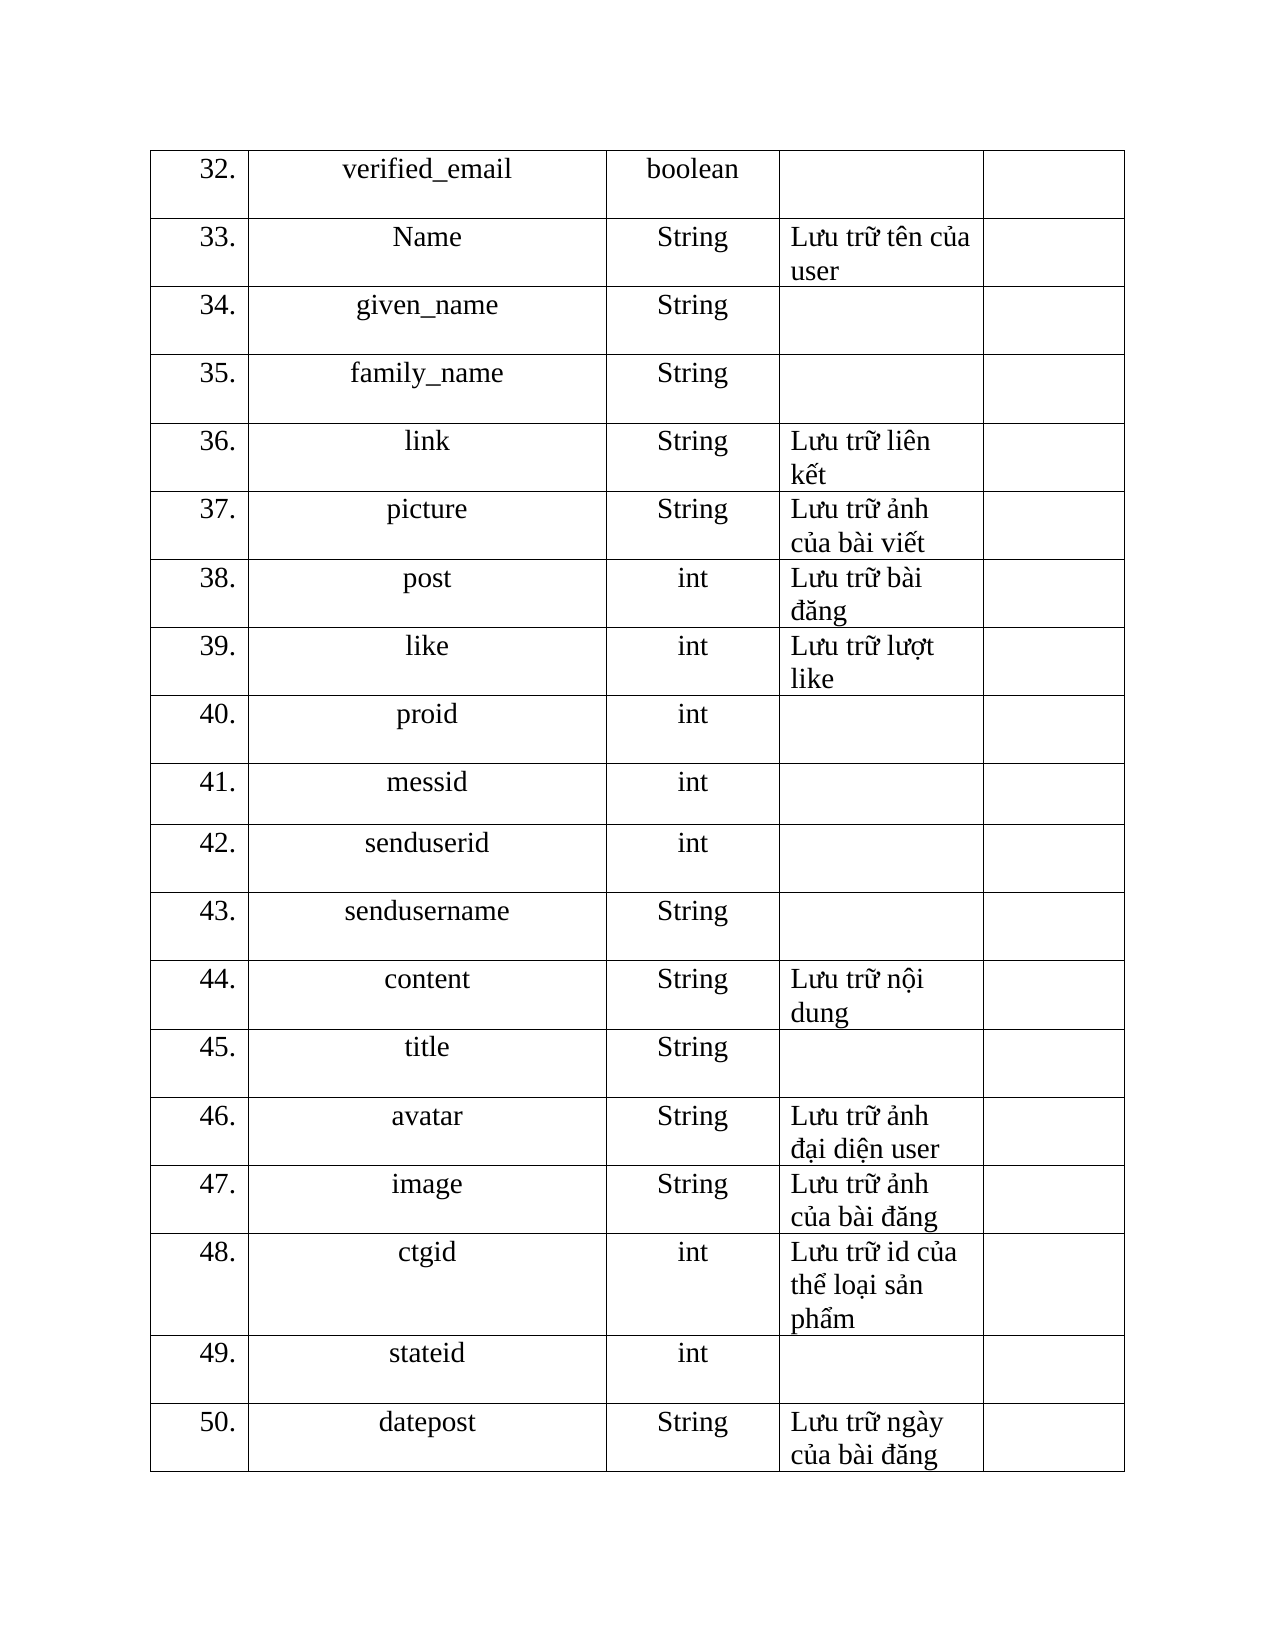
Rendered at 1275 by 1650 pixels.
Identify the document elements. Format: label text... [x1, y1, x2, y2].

table_cell String [607, 219, 779, 286]
table_cell String [607, 492, 779, 559]
table_cell ctgid [249, 1234, 606, 1334]
table_cell [984, 1404, 1124, 1471]
table_cell [151, 1098, 248, 1165]
table_cell [151, 1166, 248, 1233]
table_cell like [249, 628, 606, 695]
table_cell Name [249, 219, 606, 286]
table_cell [984, 492, 1124, 559]
table_cell int [607, 825, 779, 892]
table_cell family_name [249, 355, 606, 422]
table_cell [151, 1030, 248, 1097]
table_cell [151, 424, 248, 491]
table_cell senduserid [249, 825, 606, 892]
table_cell [151, 151, 248, 218]
table_cell Lưu trữ lượt like [780, 628, 983, 695]
table_cell [984, 219, 1124, 286]
table_cell picture [249, 492, 606, 559]
table_cell int [607, 628, 779, 695]
table_cell [780, 1336, 983, 1403]
table_cell sendusername [249, 893, 606, 960]
table_cell String [607, 893, 779, 960]
table_cell Lưu trữ ngày của bài đăng [780, 1404, 983, 1471]
table_cell [984, 764, 1124, 824]
table_cell [984, 287, 1124, 354]
table_cell [151, 696, 248, 763]
table_cell [984, 1336, 1124, 1403]
table_cell String [607, 355, 779, 422]
table_cell [780, 1030, 983, 1097]
table_cell given_name [249, 287, 606, 354]
table_cell Lưu trữ ảnh của bài đăng [780, 1166, 983, 1233]
table_cell int [607, 1336, 779, 1403]
table_cell [151, 764, 248, 824]
table_cell [780, 893, 983, 960]
table_cell String [607, 287, 779, 354]
table_cell int [607, 764, 779, 824]
table_cell int [607, 1234, 779, 1334]
table_cell String [607, 1166, 779, 1233]
table_cell content [249, 961, 606, 1028]
table_cell [151, 219, 248, 286]
table_cell [151, 560, 248, 627]
table_cell String [607, 961, 779, 1028]
table_cell [780, 287, 983, 354]
table_cell String [607, 424, 779, 491]
table_cell [780, 764, 983, 824]
table_cell Lưu trữ ảnh đại diện user [780, 1098, 983, 1165]
table_cell [984, 961, 1124, 1028]
table_cell datepost [249, 1404, 606, 1471]
table_cell post [249, 560, 606, 627]
table_cell link [249, 424, 606, 491]
table_cell [780, 355, 983, 422]
table_cell int [607, 560, 779, 627]
table_cell int [607, 696, 779, 763]
table_cell [984, 696, 1124, 763]
table_cell [984, 628, 1124, 695]
table_cell [984, 1098, 1124, 1165]
table_cell [984, 355, 1124, 422]
table_cell verified_email [249, 151, 606, 218]
table_cell [780, 696, 983, 763]
table_cell Lưu trữ bài đăng [780, 560, 983, 627]
table_cell [984, 151, 1124, 218]
table_cell [151, 893, 248, 960]
table_cell [151, 628, 248, 695]
table_cell title [249, 1030, 606, 1097]
table_cell [984, 1166, 1124, 1233]
table_cell [780, 151, 983, 218]
table_cell avatar [249, 1098, 606, 1165]
table_cell [151, 1336, 248, 1403]
table_cell String [607, 1098, 779, 1165]
table_cell Lưu trữ ảnh của bài viết [780, 492, 983, 559]
table_cell [984, 825, 1124, 892]
table_cell Lưu trữ tên của user [780, 219, 983, 286]
table_cell [151, 287, 248, 354]
table_cell Lưu trữ id của thể loại sản phẩm [780, 1234, 983, 1334]
table_cell [151, 355, 248, 422]
table_cell image [249, 1166, 606, 1233]
table_cell [151, 961, 248, 1028]
table_cell [984, 1234, 1124, 1334]
table_cell Lưu trữ nội dung [780, 961, 983, 1028]
table_cell [984, 893, 1124, 960]
table_cell [984, 424, 1124, 491]
table_cell String [607, 1404, 779, 1471]
table_cell [780, 825, 983, 892]
table_cell stateid [249, 1336, 606, 1403]
table_cell boolean [607, 151, 779, 218]
table_cell [151, 825, 248, 892]
table_cell [151, 1404, 248, 1471]
table_cell proid [249, 696, 606, 763]
table_cell [151, 492, 248, 559]
table_cell [984, 560, 1124, 627]
table_cell messid [249, 764, 606, 824]
table_cell Lưu trữ liên kết [780, 424, 983, 491]
table_cell [151, 1234, 248, 1334]
table_cell String [607, 1030, 779, 1097]
table_cell [984, 1030, 1124, 1097]
